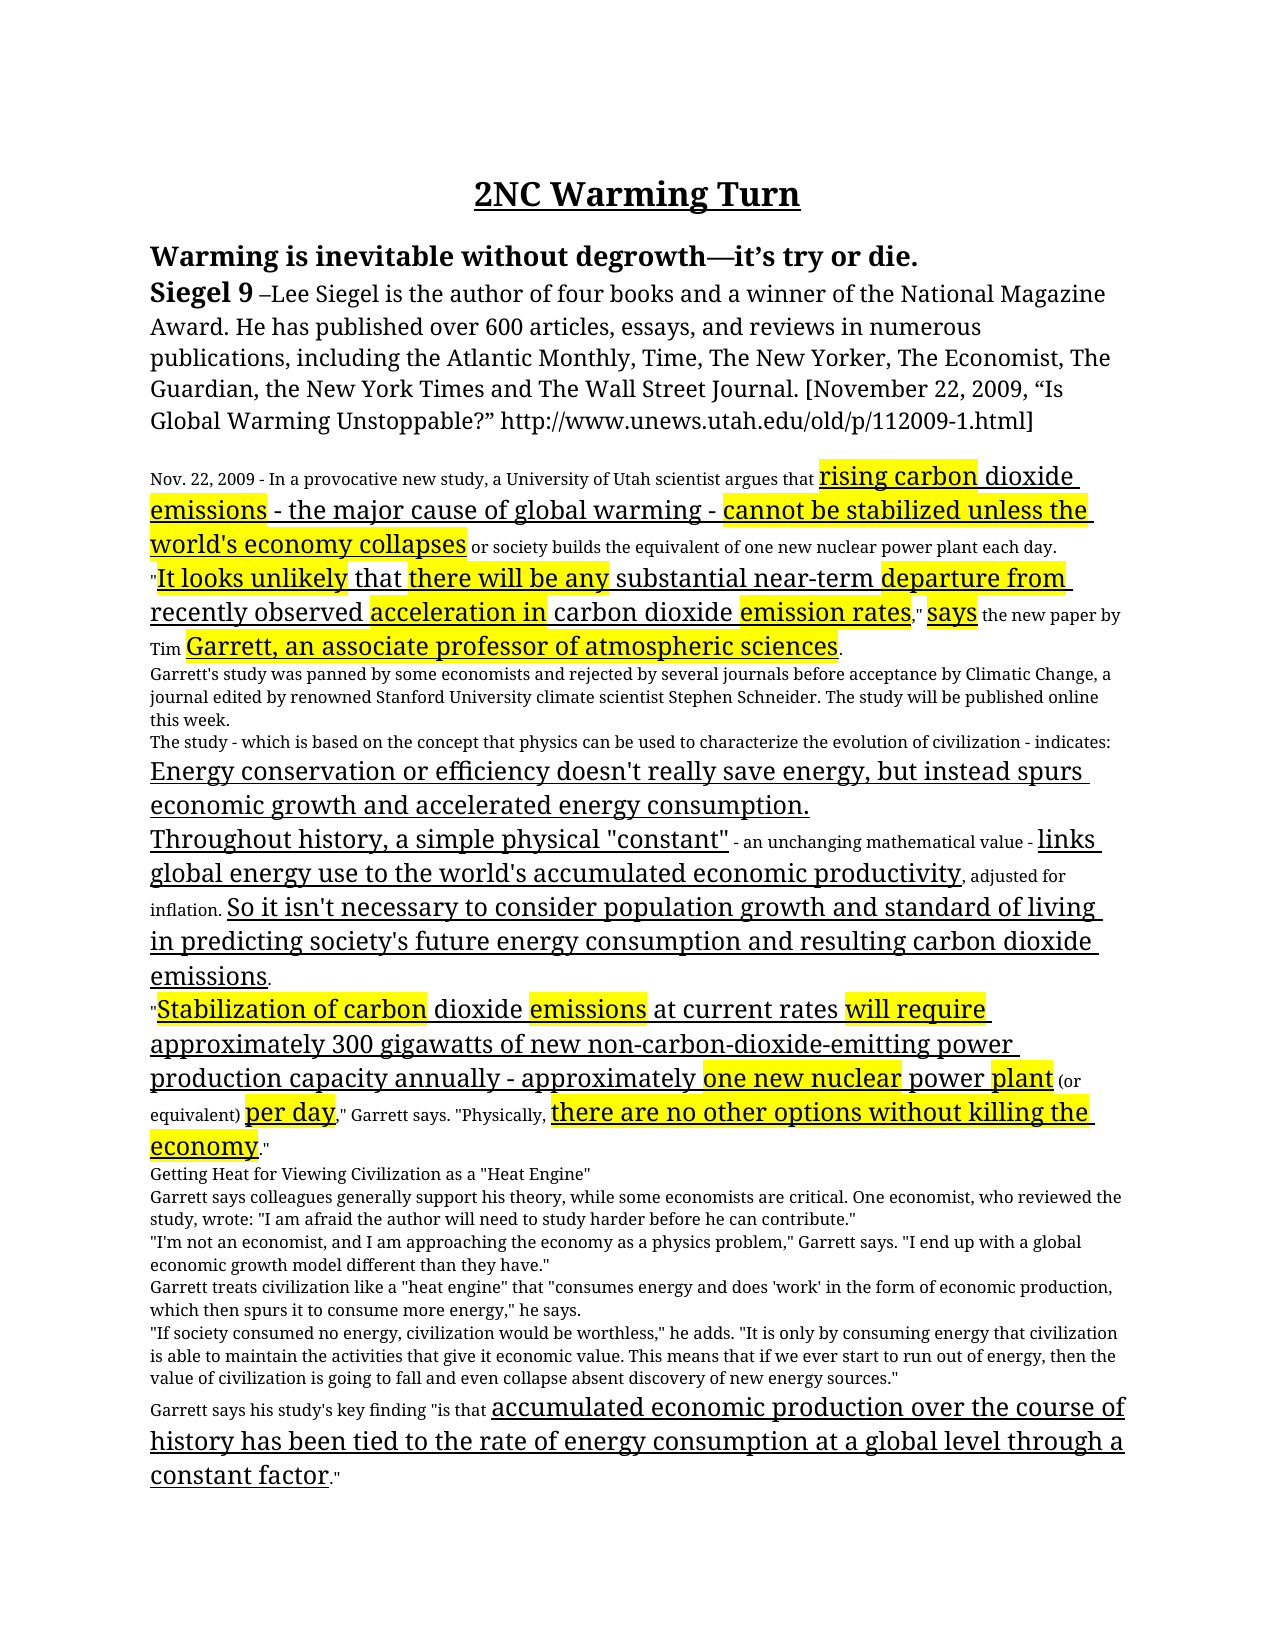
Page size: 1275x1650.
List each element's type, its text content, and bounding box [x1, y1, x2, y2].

text Siegel 9 –Lee Siegel is the author of four books and a winner of the National Magazine Award. He has published over 600 articles, essays, and reviews in numerous publications, including the Atlantic Monthly, Time, The New Yorker, The Economist, The Guardian, the New York Times and The Wall Street Journal. [November 22, 2009, “Is Global Warming Unstoppable?” http://www.unews.utah.edu/old/p/112009-1.html] [150, 274, 1125, 436]
text Garrett treats civilization like a "heat engine" that "consumes energy and does 'work' in the form of economic production, which then spurs it to consume more energy," he says. [150, 1276, 1125, 1321]
text Garrett says his study's key finding "is that accumulated economic production over the course of history has been tied to the rate of energy consumption at a global level through a constant factor." [150, 1389, 1125, 1452]
text Garrett's study was panned by some economists and rejected by several journals before acceptance by Climatic Change, a journal edited by renowned Stanford University climate scientist Stephen Schneider. The study will be published online this week. [150, 663, 1125, 731]
text 2NC Warming Turn [150, 171, 1125, 216]
text Warming is inevitable without degrowth—it’s try or die. [150, 237, 1125, 274]
text The study - which is based on the concept that physics can be used to characterize the evolution of civilization - indicates: [150, 731, 1125, 754]
text Energy conservation or efficiency doesn't really save energy, but instead spurs economic growth and accelerated energy consumption. [150, 754, 1125, 822]
text Nov. 22, 2009 - In a provocative new study, a University of Utah scientist argues that rising carbon dioxide emissions - the major cause of global warming - cannot be stabilized unless the world's economy collapses or society builds the equivalent of one new nuclear power plant each day. [150, 458, 1125, 561]
text Getting Heat for Viewing Civilization as a "Heat Engine" [150, 1162, 1125, 1185]
text Garrett says colleagues generally support his theory, while some economists are critical. One economist, who reviewed the study, wrote: "I am afraid the author will need to study harder before he can contribute." [150, 1185, 1125, 1231]
text "If society consumed no energy, civilization would be worthless," he adds. "It is only by consuming energy that civilization is able to maintain the activities that give it economic value. This means that if we ever start to run out of energy, then the value of civilization is going to fall and even collapse absent discovery of new energy sources." [150, 1321, 1125, 1389]
text Throughout history, a simple physical "constant" - an unchanging mathematical value - links global energy use to the world's accumulated economic productivity, adjusted for inflation. So it isn't necessary to consider population growth and standard of living in predicting society's future energy consumption and resulting carbon dioxide emissions. [150, 822, 1125, 992]
text "It looks unlikely that there will be any substantial near-term departure from recently observed acceleration in carbon dioxide emission rates," says the new paper by Tim Garrett, an associate professor of atmospheric sciences. [150, 561, 408, 624]
text Garrett says his study's key finding "is that accumulated economic production over the course of history has been tied to the rate of energy consumption at a global level through a constant factor." [150, 1454, 1125, 1492]
text "It looks unlikely that there will be any substantial near-term departure from recently observed acceleration in carbon dioxide emission rates," says the new paper by Tim Garrett, an associate professor of atmospheric sciences. [838, 561, 1125, 663]
text "Stabilization of carbon dioxide emissions at current rates will require approximately 300 gigawatts of new non-carbon-dioxide-emitting power production capacity annually - approximately one new nuclear power plant (or equivalent) per day," Garrett says. "Physically, there are no other options without killing the economy." [150, 992, 1125, 1162]
text "I'm not an economist, and I am approaching the economy as a physics problem," Garrett says. "I end up with a global economic growth model different than they have." [150, 1231, 1125, 1276]
